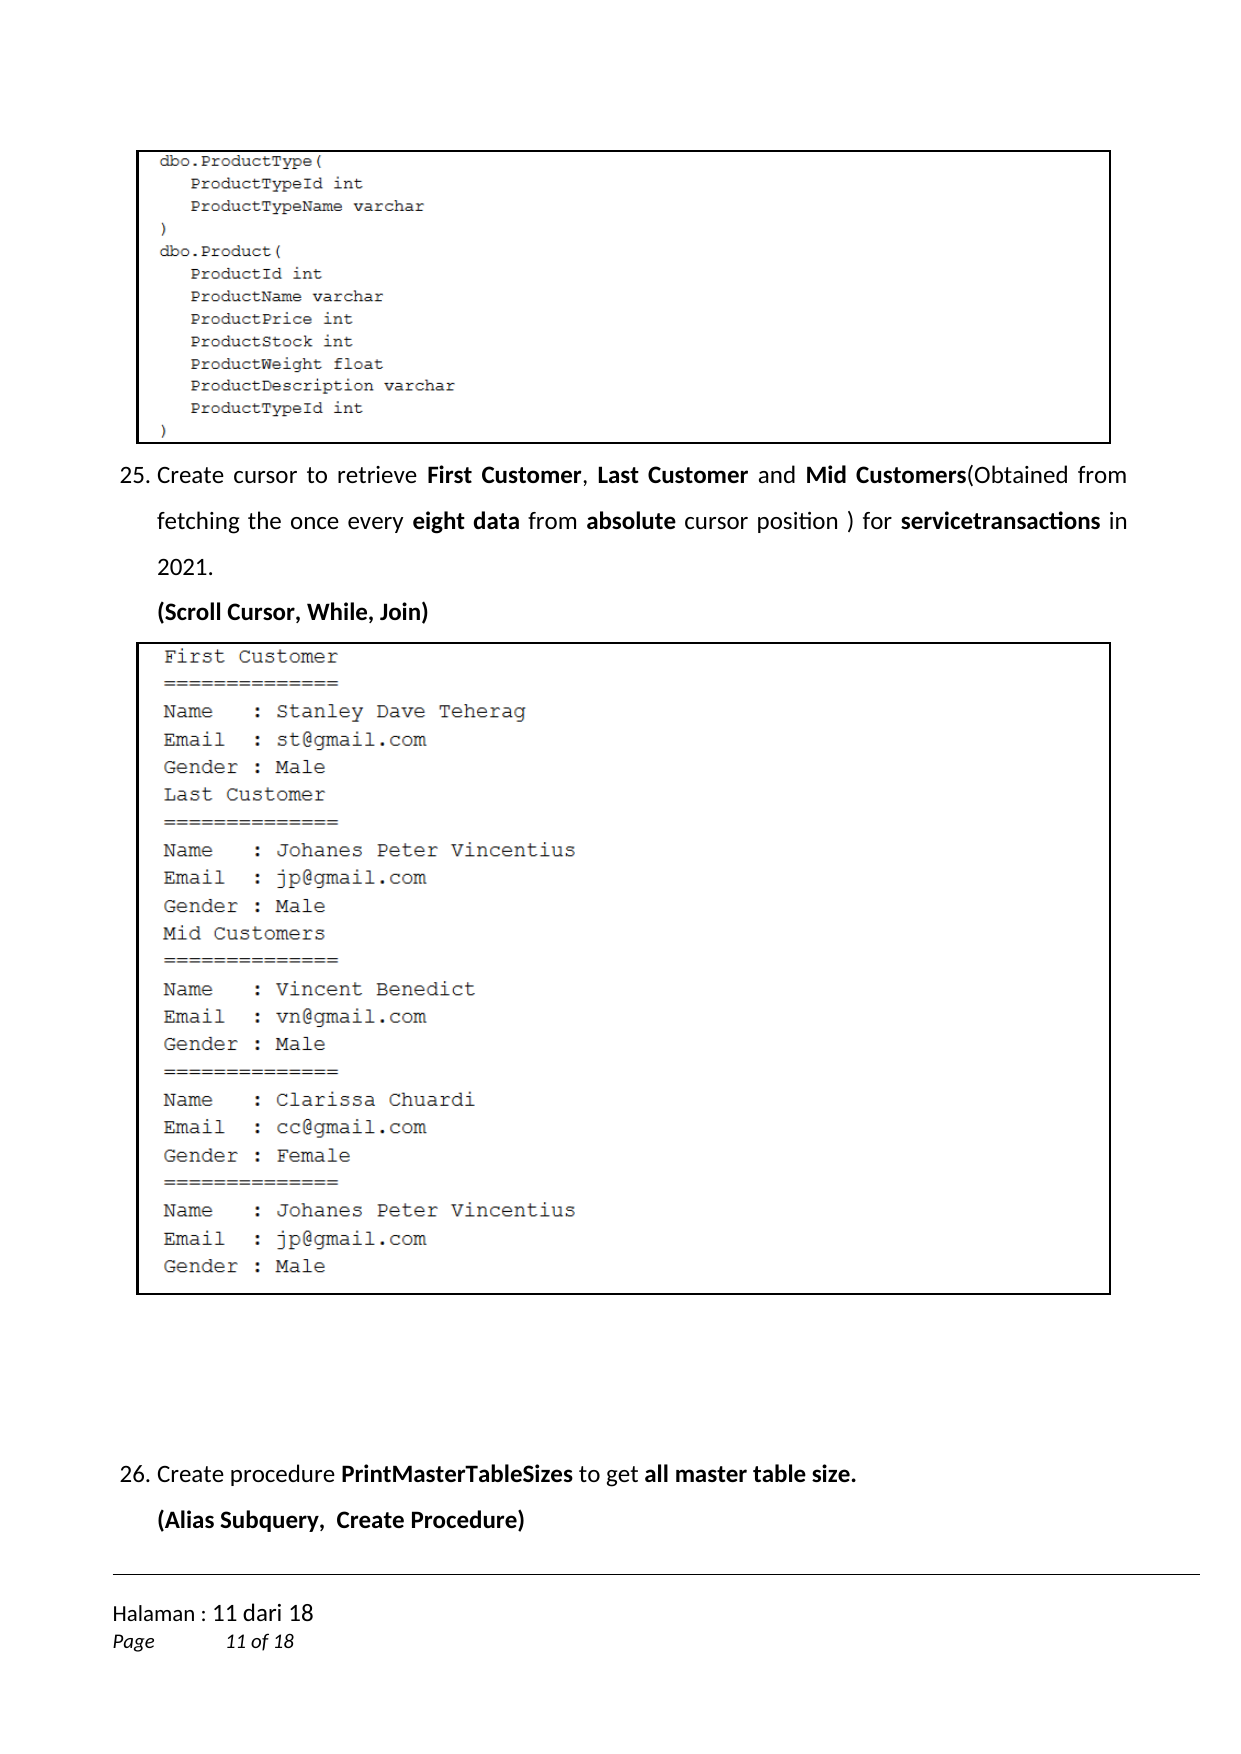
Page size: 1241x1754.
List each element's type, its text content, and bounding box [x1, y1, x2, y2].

picture [139, 644, 679, 1293]
list (Scroll Cursor, While, Join) [157, 597, 1128, 627]
list Create cursor to retrieve First Customer, Last Customer and Mid Customers(Obtained from fetching the once every eight data from absolute cursor position ) for servicetransactions in 2021. [119, 459, 1128, 581]
list Create procedure PrintMasterTableSizes to get all master table size. [119, 1458, 1128, 1489]
list (Alias Subquery, Create Procedure) [157, 1504, 1128, 1535]
picture [139, 152, 564, 442]
